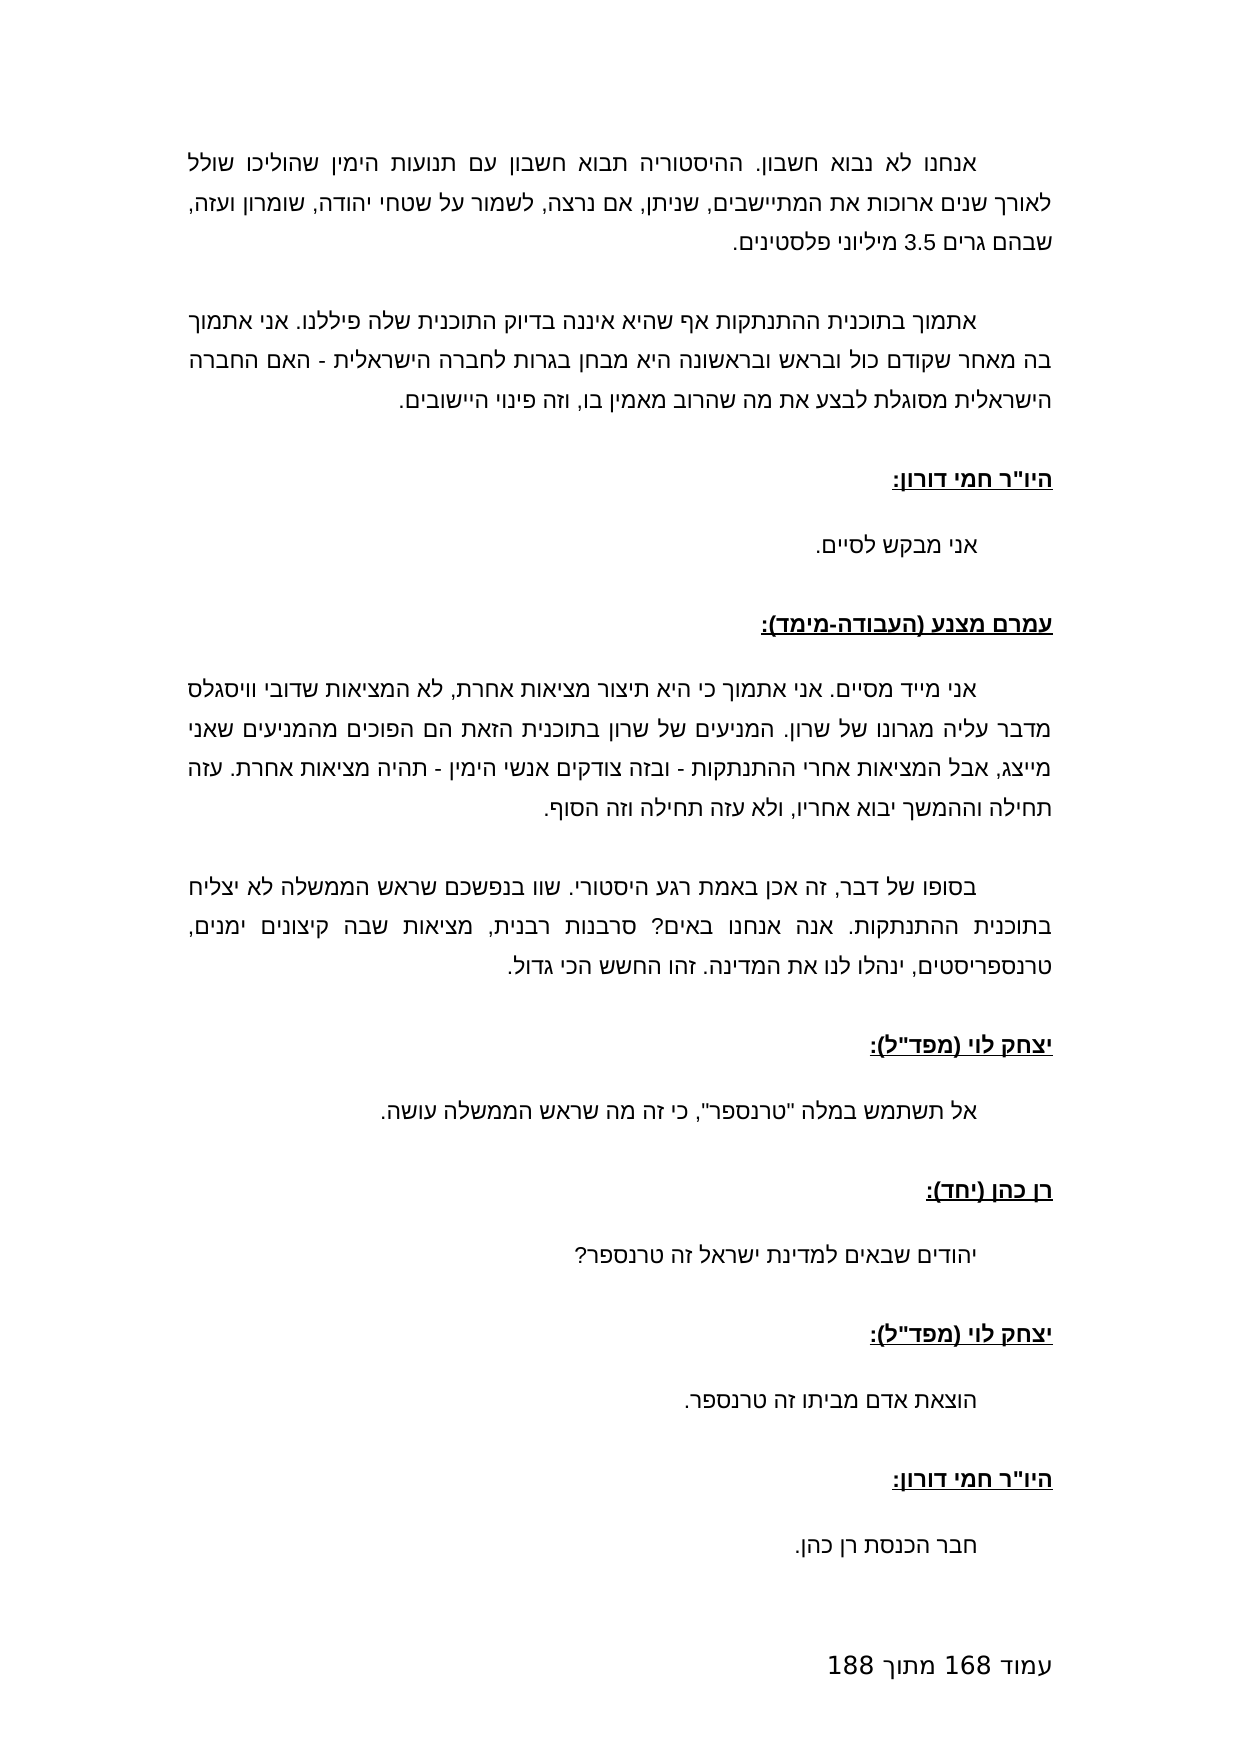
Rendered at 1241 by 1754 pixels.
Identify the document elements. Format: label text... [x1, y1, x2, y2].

text יצחק לוי (מפד"ל): [187, 1321, 1053, 1348]
text אל תשתמש במלה "טרנספר", כי זה מה שראש הממשלה עושה. [187, 1098, 1053, 1124]
text אני מייד מסיים. אני אתמוך כי היא תיצור מציאות אחרת, לא המציאות שדובי וויסגלס מדבר עליה מגרונו של שרון. המניעים של שרון בתוכנית הזאת הם הפוכים מהמניעים שאני מייצג, אבל המציאות אחרי ההתנתקות - ובזה צודקים אנשי הימין - תהיה מציאות אחרת. עזה תחילה וההמשך יבוא אחריו, ולא עזה תחילה וזה הסוף. [187, 676, 1053, 821]
text חבר הכנסת רן כהן. [187, 1532, 1053, 1558]
text יצחק לוי (מפד"ל): [187, 1032, 1053, 1058]
text הוצאת אדם מביתו זה טרנספר. [187, 1387, 1053, 1413]
text רן כהן (יחד): [187, 1177, 1053, 1203]
text אתמוך בתוכנית ההתנתקות אף שהיא איננה בדיוק התוכנית שלה פיללנו. אני אתמוך בה מאחר שקודם כול ובראש ובראשונה היא מבחן בגרות לחברה הישראלית - האם החברה הישראלית מסוגלת לבצע את מה שהרוב מאמין בו, וזה פינוי היישובים. [187, 308, 1053, 413]
text היו"ר חמי דורון: [187, 466, 1053, 492]
text עמרם מצנע (העבודה-מימד): [187, 611, 1053, 637]
text אני מבקש לסיים. [187, 532, 1053, 558]
text היו"ר חמי דורון: [187, 1466, 1053, 1492]
text בסופו של דבר, זה אכן באמת רגע היסטורי. שוו בנפשכם שראש הממשלה לא יצליח בתוכנית ההתנתקות. אנה אנחנו באים? סרבנות רבנית, מציאות שבה קיצונים ימנים, טרנספריסטים, ינהלו לנו את המדינה. זהו החשש הכי גדול. [187, 874, 1053, 979]
text אנחנו לא נבוא חשבון. ההיסטוריה תבוא חשבון עם תנועות הימין שהוליכו שולל לאורך שנים ארוכות את המתיישבים, שניתן, אם נרצה, לשמור על שטחי יהודה, שומרון ועזה, שבהם גרים 3.5 מיליוני פלסטינים. [187, 150, 1053, 255]
text יהודים שבאים למדינת ישראל זה טרנספר? [187, 1242, 1053, 1269]
